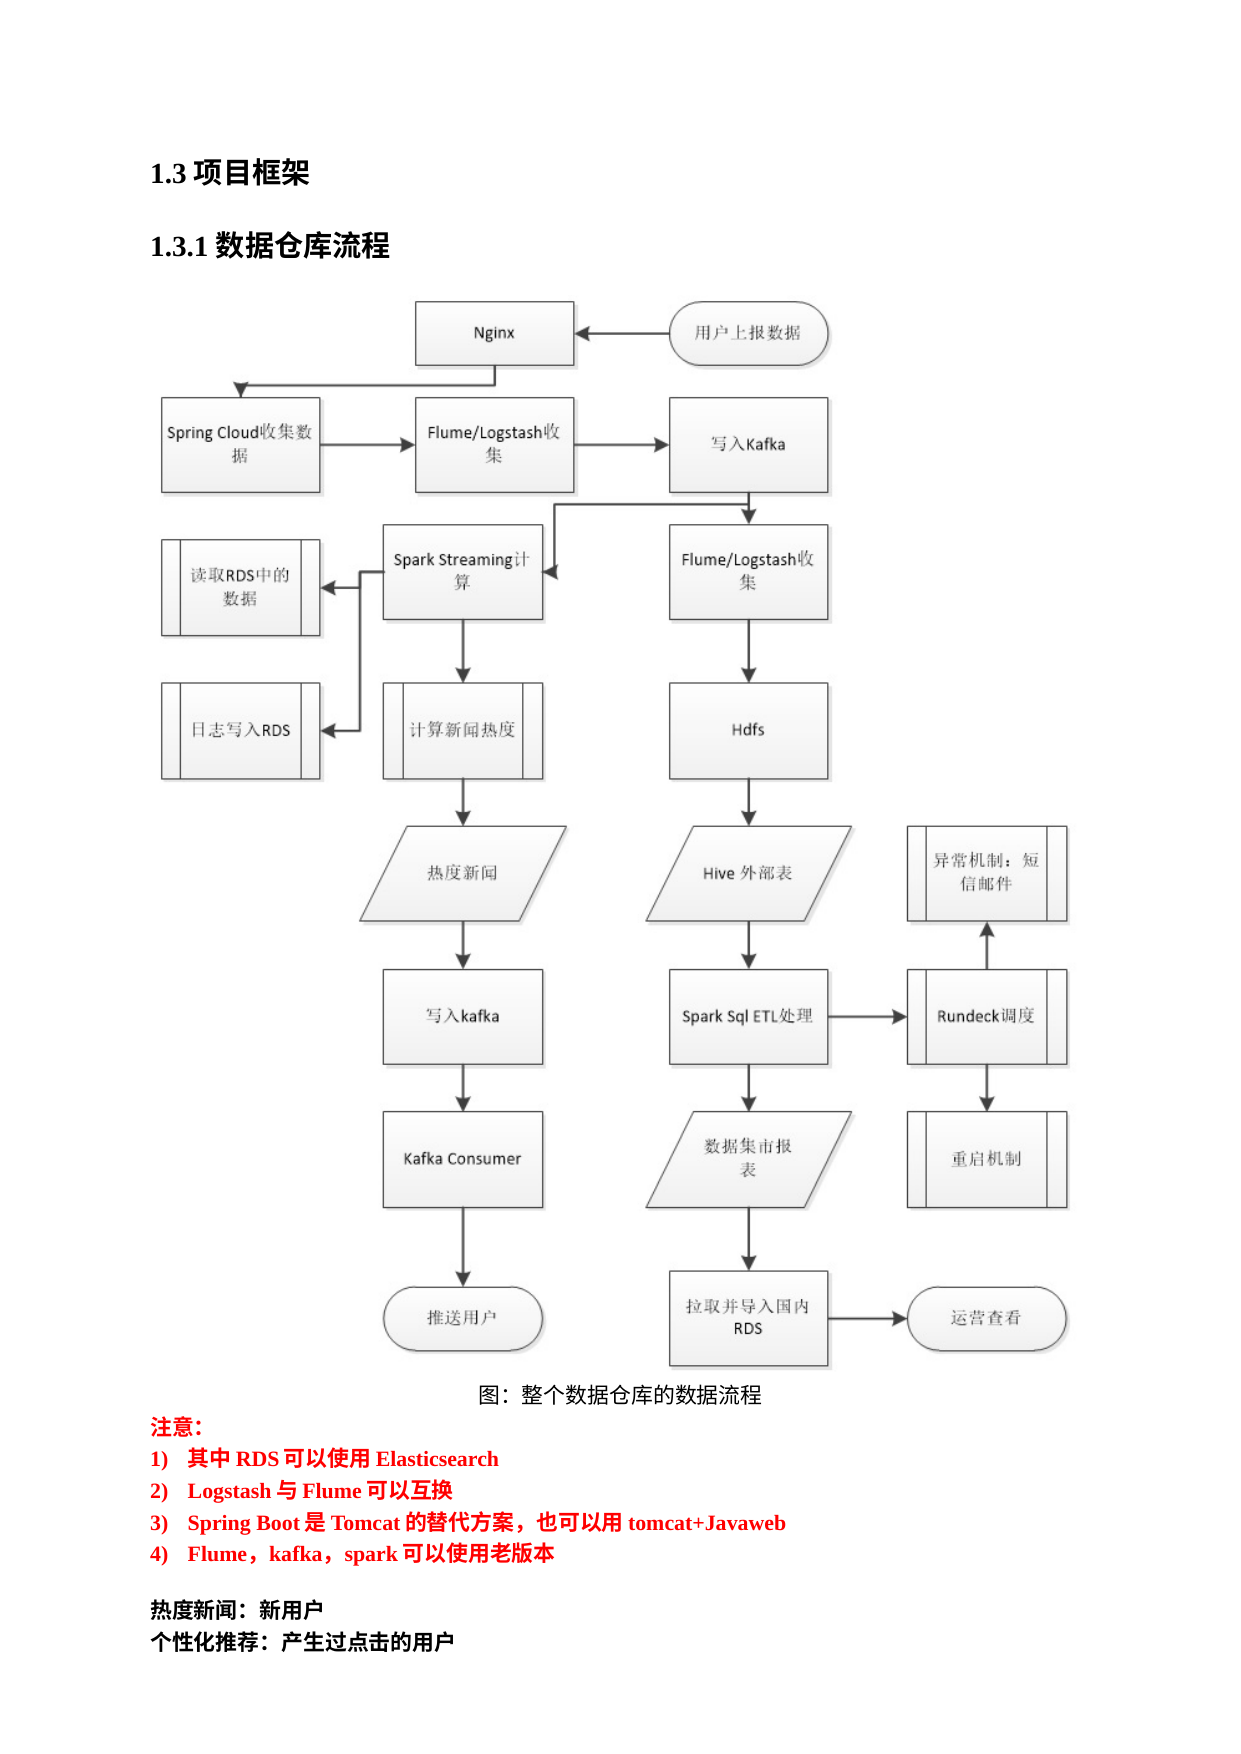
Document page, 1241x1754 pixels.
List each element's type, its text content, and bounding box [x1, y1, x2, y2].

text 个性化推荐：产生过点击的用户 [150, 1625, 1090, 1657]
list Logstash与Flume可以互换 [150, 1473, 1090, 1505]
list 其中RDS可以使用Elasticsearch [150, 1441, 1090, 1473]
list Flume，kafka，spark可以使用老版本 [150, 1536, 1090, 1568]
subtitle 1.3.1 数据仓库流程 [150, 223, 1090, 265]
text 注意： [150, 1410, 1090, 1441]
text 热度新闻：新用户 [150, 1593, 1090, 1625]
list Spring Boot是Tomcat的替代方案，也可以用tomcat+Javaweb [150, 1505, 1090, 1536]
text 图：整个数据仓库的数据流程 [150, 1379, 1090, 1410]
picture [150, 295, 1090, 1379]
subtitle 1.3 项目框架 [150, 150, 1090, 192]
